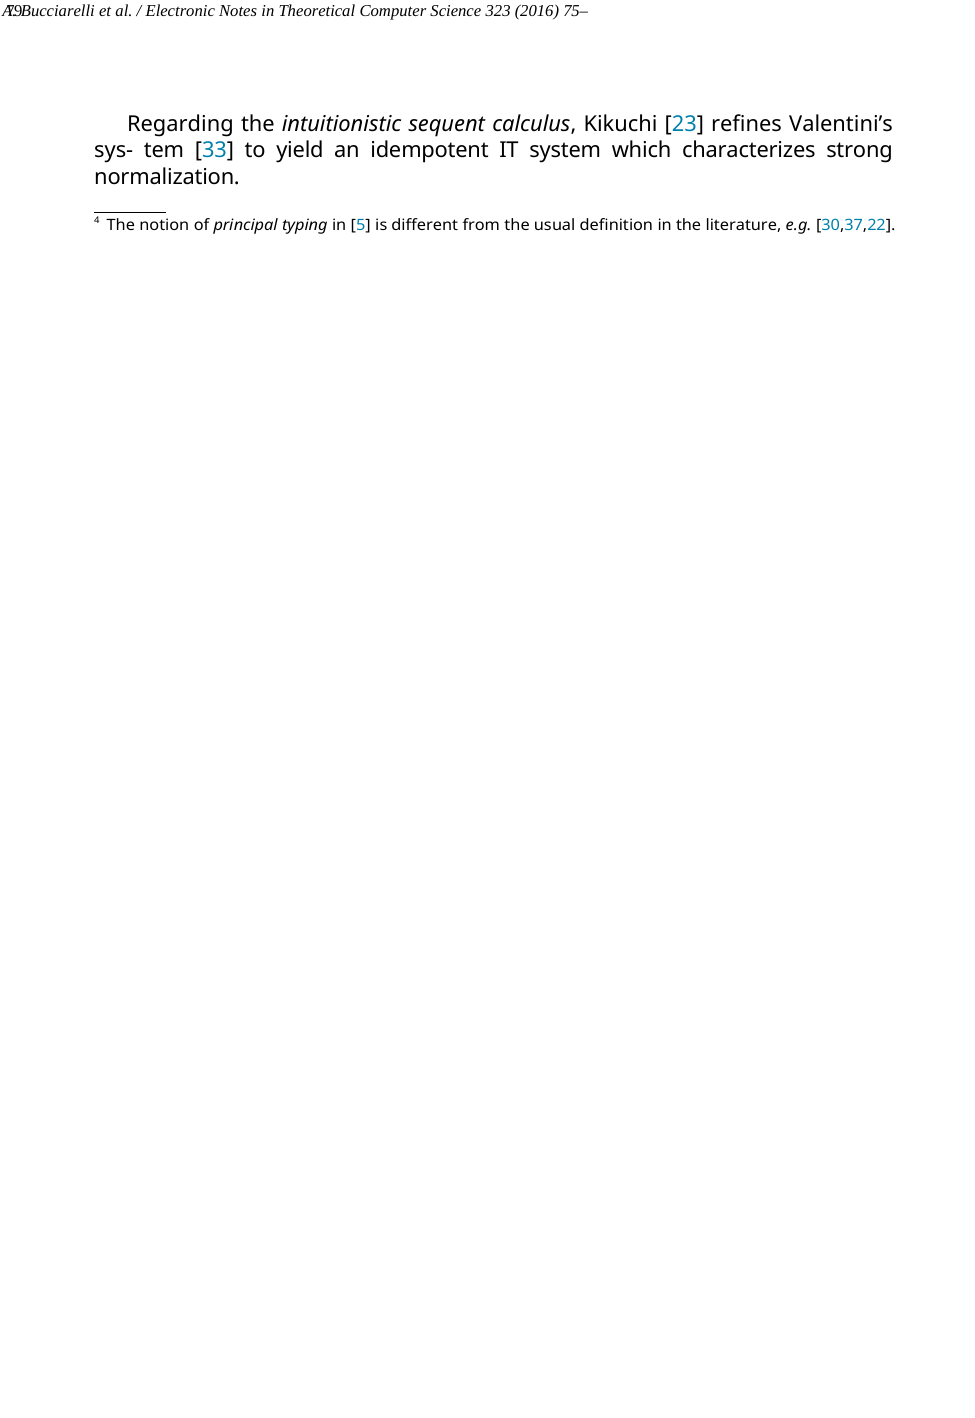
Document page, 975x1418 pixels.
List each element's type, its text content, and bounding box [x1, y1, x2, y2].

text 4 The notion of principal typing in [5] is different from the usual definition in the literature, e.g. [30,37,22]. [94, 214, 914, 235]
text Regarding the intuitionistic sequent calculus, Kikuchi [23] refines Valentini’s sys- tem [33] to yield an idempotent IT system which characterizes strong normalization. [94, 110, 893, 191]
